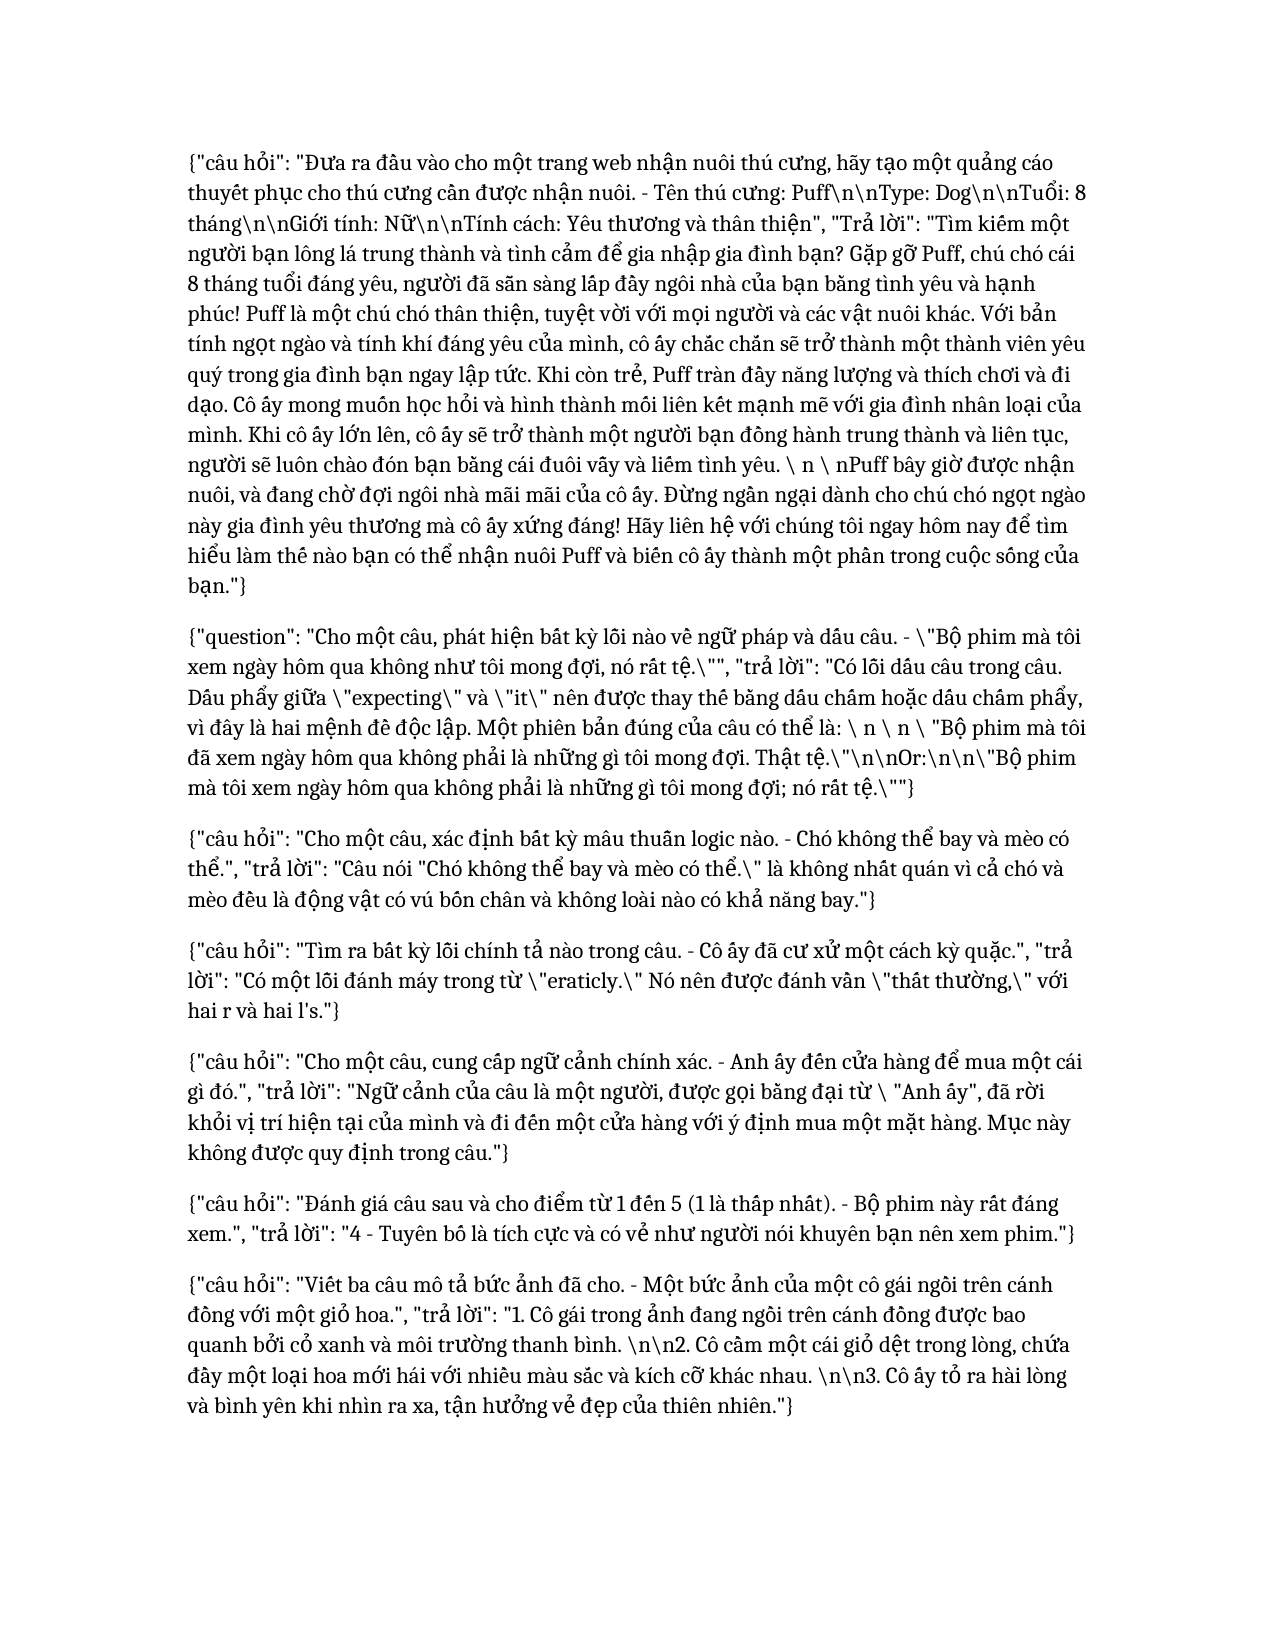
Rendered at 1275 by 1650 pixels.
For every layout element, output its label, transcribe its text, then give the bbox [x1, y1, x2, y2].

text {"question": "Cho một câu, phát hiện bất kỳ lỗi nào về ngữ pháp và dấu câu. - \"Bộ phim mà tôi xem ngày hôm qua không như tôi mong đợi, nó rất tệ.\"", "trả lời": "Có lỗi dấu câu trong câu. Dấu phẩy giữa \"expecting\" và \"it\" nên được thay thế bằng dấu chấm hoặc dấu chấm phẩy, vì đây là hai mệnh đề độc lập. Một phiên bản đúng của câu có thể là: \ n \ n \ "Bộ phim mà tôi đã xem ngày hôm qua không phải là những gì tôi mong đợi. Thật tệ.\"\n\nOr:\n\n\"Bộ phim mà tôi xem ngày hôm qua không phải là những gì tôi mong đợi; nó rất tệ.\""} [187, 624, 1087, 801]
text {"câu hỏi": "Đưa ra đầu vào cho một trang web nhận nuôi thú cưng, hãy tạo một quảng cáo thuyết phục cho thú cưng cần được nhận nuôi. - Tên thú cưng: Puff\n\nType: Dog\n\nTuổi: 8 tháng\n\nGiới tính: Nữ\n\nTính cách: Yêu thương và thân thiện", "Trả lời": "Tìm kiếm một người bạn lông lá trung thành và tình cảm để gia nhập gia đình bạn? Gặp gỡ Puff, chú chó cái 8 tháng tuổi đáng yêu, người đã sẵn sàng lấp đầy ngôi nhà của bạn bằng tình yêu và hạnh phúc! Puff là một chú chó thân thiện, tuyệt vời với mọi người và các vật nuôi khác. Với bản tính ngọt ngào và tính khí đáng yêu của mình, cô ấy chắc chắn sẽ trở thành một thành viên yêu quý trong gia đình bạn ngay lập tức. Khi còn trẻ, Puff tràn đầy năng lượng và thích chơi và đi dạo. Cô ấy mong muốn học hỏi và hình thành mối liên kết mạnh mẽ với gia đình nhân loại của mình. Khi cô ấy lớn lên, cô ấy sẽ trở thành một người bạn đồng hành trung thành và liên tục, người sẽ luôn chào đón bạn bằng cái đuôi vẫy và liếm tình yêu. \ n \ nPuff bây giờ được nhận nuôi, và đang chờ đợi ngôi nhà mãi mãi của cô ấy. Đừng ngần ngại dành cho chú chó ngọt ngào này gia đình yêu thương mà cô ấy xứng đáng! Hãy liên hệ với chúng tôi ngay hôm nay để tìm hiểu làm thế nào bạn có thể nhận nuôi Puff và biến cô ấy thành một phần trong cuộc sống của bạn."} [187, 150, 1087, 599]
text {"câu hỏi": "Đánh giá câu sau và cho điểm từ 1 đến 5 (1 là thấp nhất). - Bộ phim này rất đáng xem.", "trả lời": "4 - Tuyên bố là tích cực và có vẻ như người nói khuyên bạn nên xem phim."} [187, 1191, 1087, 1247]
text {"câu hỏi": "Tìm ra bất kỳ lỗi chính tả nào trong câu. - Cô ấy đã cư xử một cách kỳ quặc.", "trả lời": "Có một lỗi đánh máy trong từ \"eraticly.\" Nó nên được đánh vần \"thất thường,\" với hai r và hai l's."} [187, 937, 1087, 1024]
text {"câu hỏi": "Viết ba câu mô tả bức ảnh đã cho. - Một bức ảnh của một cô gái ngồi trên cánh đồng với một giỏ hoa.", "trả lời": "1. Cô gái trong ảnh đang ngồi trên cánh đồng được bao quanh bởi cỏ xanh và môi trường thanh bình. \n\n2. Cô cầm một cái giỏ dệt trong lòng, chứa đầy một loại hoa mới hái với nhiều màu sắc và kích cỡ khác nhau. \n\n3. Cô ấy tỏ ra hài lòng và bình yên khi nhìn ra xa, tận hưởng vẻ đẹp của thiên nhiên."} [187, 1272, 1087, 1419]
text {"câu hỏi": "Cho một câu, xác định bất kỳ mâu thuẫn logic nào. - Chó không thể bay và mèo có thể.", "trả lời": "Câu nói "Chó không thể bay và mèo có thể.\" là không nhất quán vì cả chó và mèo đều là động vật có vú bốn chân và không loài nào có khả năng bay."} [187, 826, 1087, 913]
text {"câu hỏi": "Cho một câu, cung cấp ngữ cảnh chính xác. - Anh ấy đến cửa hàng để mua một cái gì đó.", "trả lời": "Ngữ cảnh của câu là một người, được gọi bằng đại từ \ "Anh ấy", đã rời khỏi vị trí hiện tại của mình và đi đến một cửa hàng với ý định mua một mặt hàng. Mục này không được quy định trong câu."} [187, 1049, 1087, 1166]
